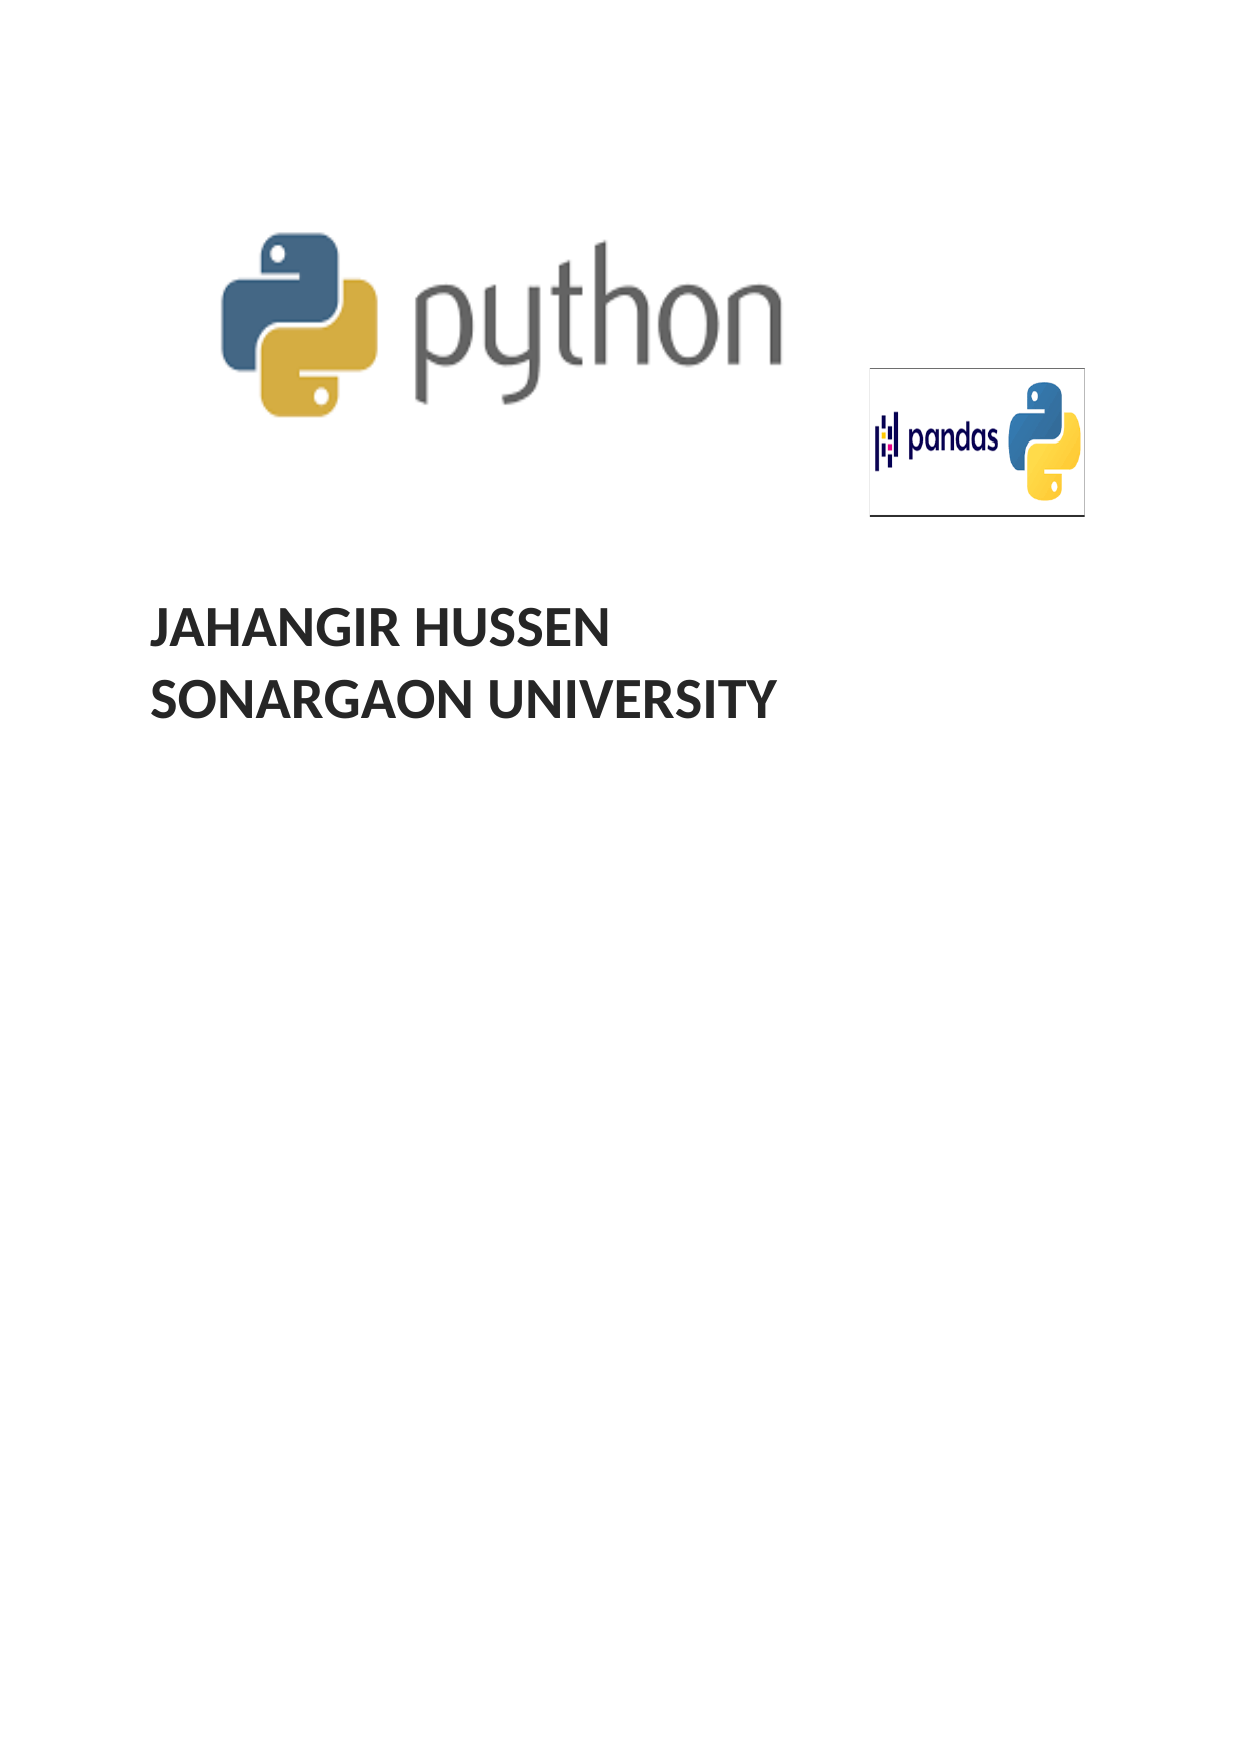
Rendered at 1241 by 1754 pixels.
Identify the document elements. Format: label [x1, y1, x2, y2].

picture [150, 150, 1085, 517]
